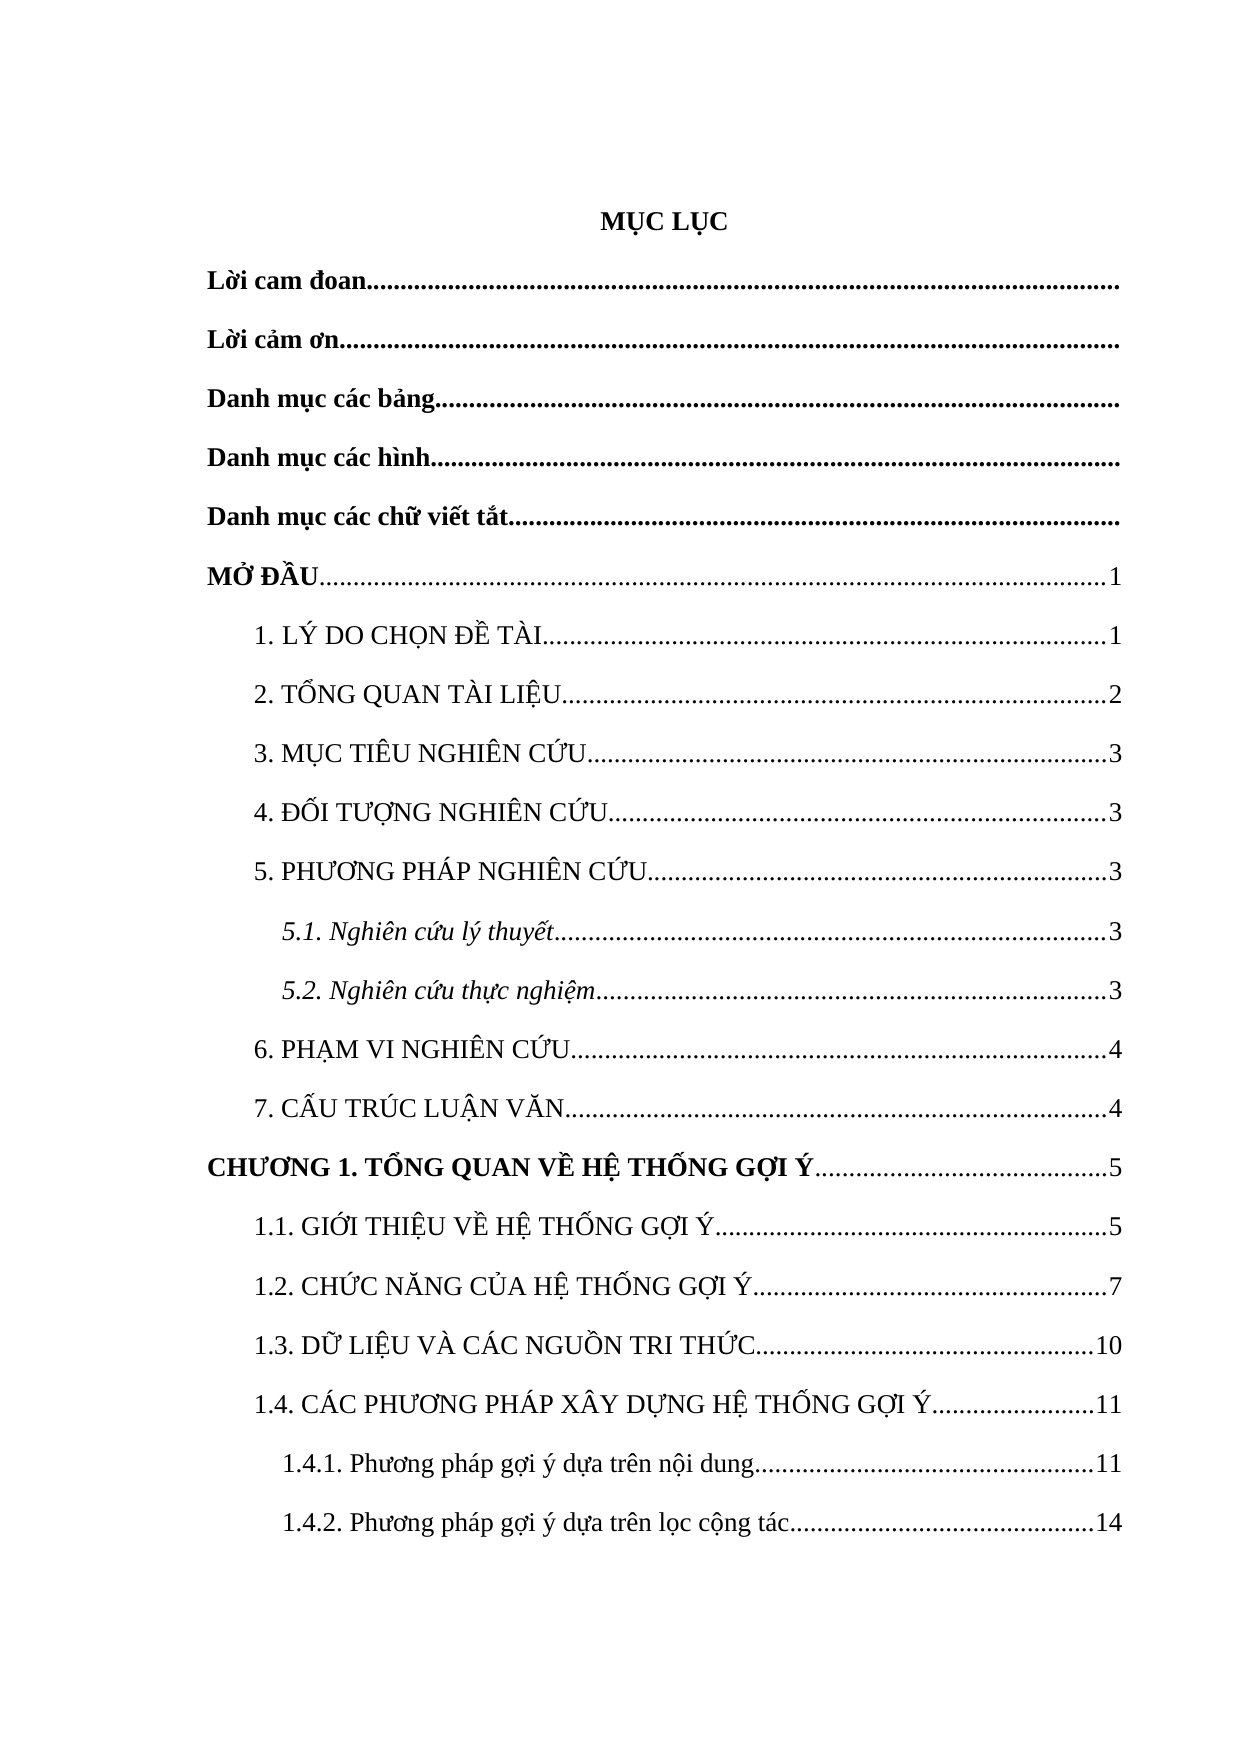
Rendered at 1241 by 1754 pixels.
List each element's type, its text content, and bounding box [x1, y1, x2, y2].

text Lời cam đoan [207, 264, 1122, 295]
text MỞ ĐẦU 1 [207, 560, 1122, 591]
text 1.4.1. Phương pháp gợi ý dựa trên nội dung 11 [207, 1447, 1122, 1478]
text 5.1. Nghiên cứu lý thuyết 3 [207, 915, 1122, 946]
text CHƯƠNG 1. TỔNG QUAN VỀ HỆ THỐNG GỢI Ý 5 [207, 1151, 1122, 1182]
text 1. LÝ DO CHỌN ĐỀ TÀI 1 [254, 619, 1122, 650]
text 1.1. GIỚI THIỆU VỀ HỆ THỐNG GỢI Ý 5 [254, 1211, 1122, 1242]
text Danh mục các hình [207, 441, 1122, 472]
text Danh mục các chữ viết tắt [207, 501, 1122, 532]
text 1.4. CÁC PHƯƠNG PHÁP XÂY DỰNG HỆ THỐNG GỢI Ý 11 [254, 1388, 1122, 1419]
text 3. MỤC TIÊU NGHIÊN CỨU 3 [254, 737, 1122, 768]
text 1.4.2. Phương pháp gợi ý dựa trên lọc cộng tác 14 [207, 1506, 1122, 1537]
text Danh mục các bảng [207, 382, 1122, 413]
text MỤC LỤC [207, 205, 1122, 236]
text 7. CẤU TRÚC LUẬN VĂN 4 [254, 1092, 1122, 1123]
text Lời cảm ơn [207, 323, 1122, 354]
text 5.2. Nghiên cứu thực nghiệm 3 [207, 974, 1122, 1005]
text 5. PHƯƠNG PHÁP NGHIÊN CỨU 3 [254, 856, 1122, 887]
text 2. TỔNG QUAN TÀI LIỆU 2 [254, 678, 1122, 709]
text 4. ĐỐI TƯỢNG NGHIÊN CỨU 3 [254, 796, 1122, 827]
text 6. PHẠM VI NGHIÊN CỨU 4 [254, 1033, 1122, 1064]
text 1.3. DỮ LIỆU VÀ CÁC NGUỒN TRI THỨC 10 [254, 1329, 1122, 1360]
text 1.2. CHỨC NĂNG CỦA HỆ THỐNG GỢI Ý 7 [254, 1270, 1122, 1301]
